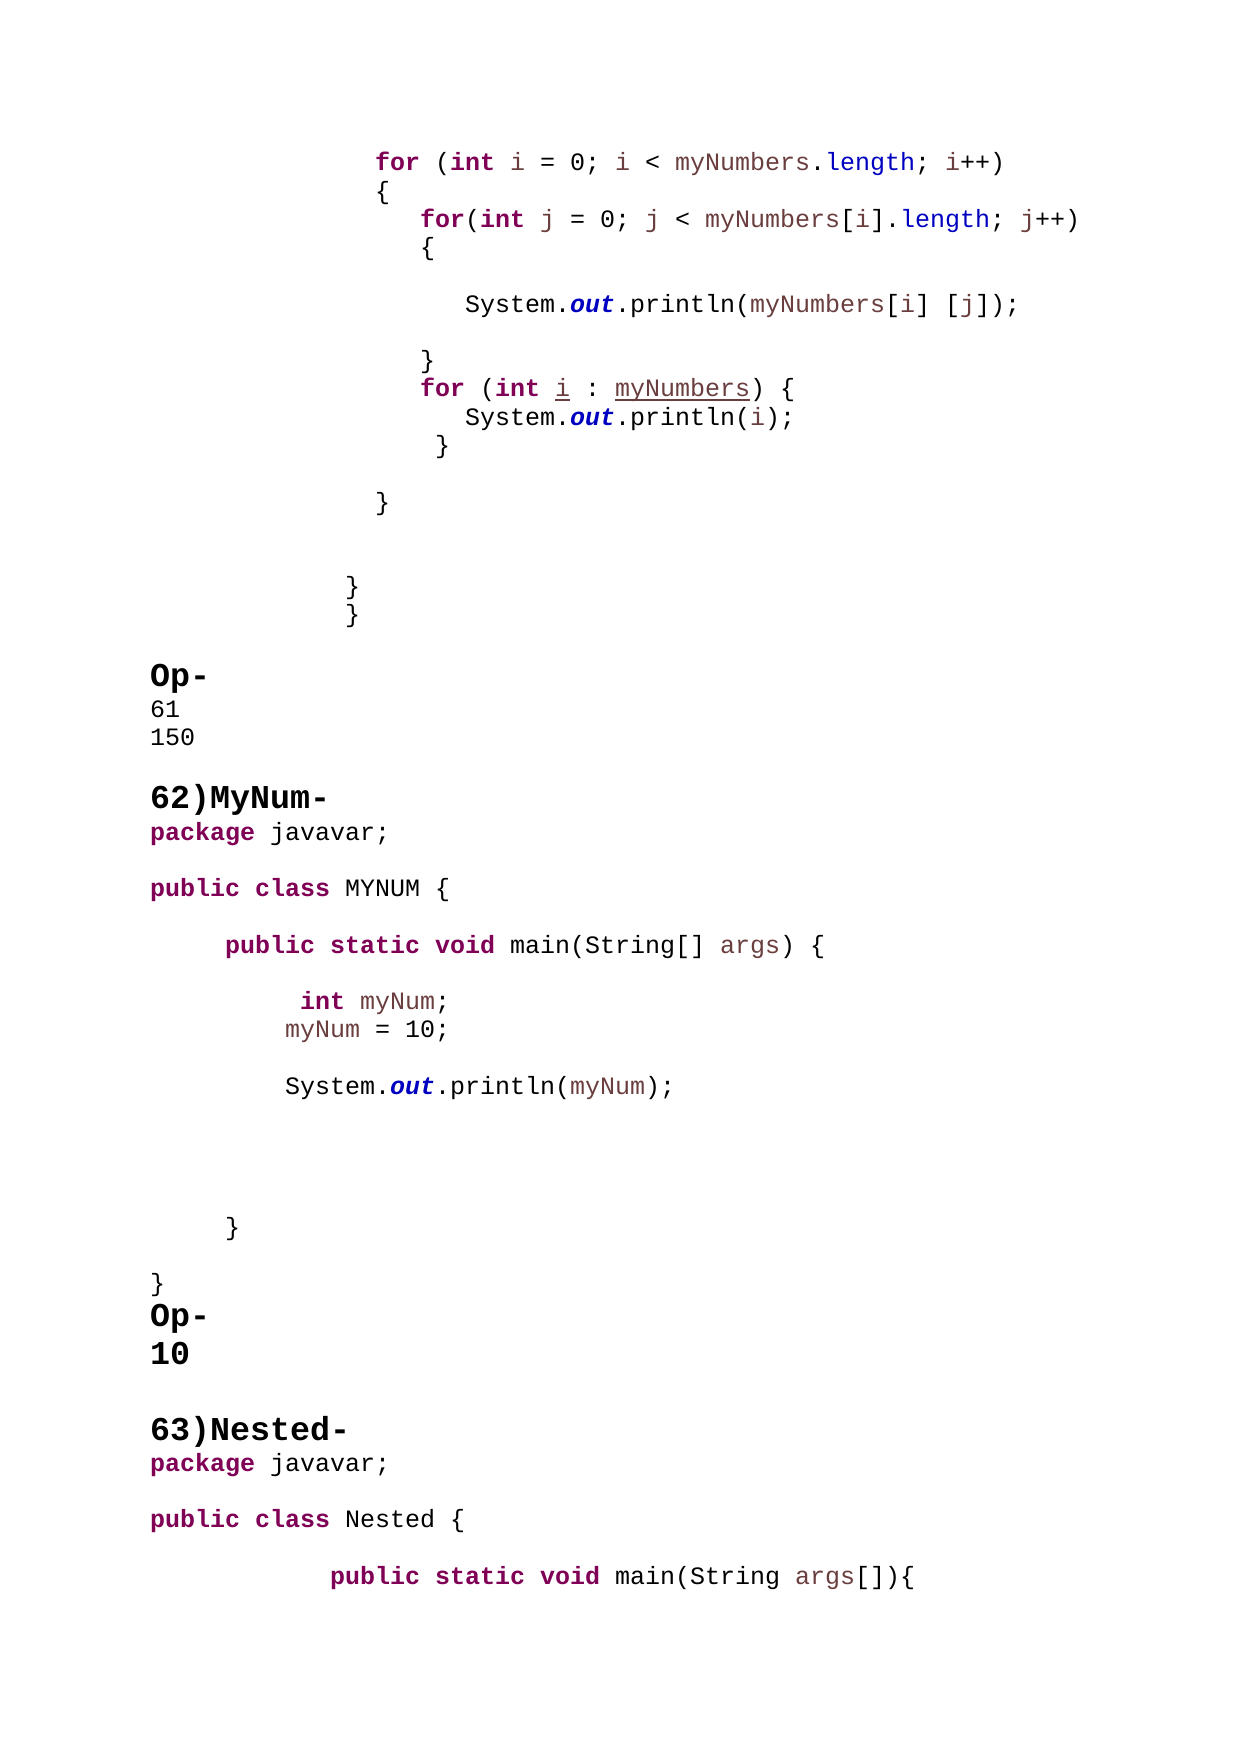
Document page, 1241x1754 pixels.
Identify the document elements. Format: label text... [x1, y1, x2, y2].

text Op- [150, 1299, 1090, 1337]
text public class Nested { [150, 1507, 1090, 1535]
text { [150, 235, 1090, 263]
text int myNum; [150, 989, 1090, 1017]
text 61 [150, 696, 1090, 724]
text } [150, 602, 1090, 630]
text System.out.println(i); [150, 404, 1090, 433]
text } [150, 1214, 1090, 1242]
text myNum = 10; [150, 1017, 1090, 1045]
text public class MYNUM { [150, 876, 1090, 904]
text } [150, 489, 1090, 517]
text for(int j = 0; j < myNumbers[i].length; j++) [150, 207, 1090, 235]
text 10 [150, 1337, 1090, 1375]
text System.out.println(myNum); [150, 1073, 1090, 1102]
text System.out.println(myNumbers[i] [j]); [150, 291, 1090, 320]
text for (int i = 0; i < myNumbers.length; i++) [150, 150, 1090, 178]
text } [150, 348, 1090, 376]
text } [150, 1271, 1090, 1299]
text public static void main(String args[]){ [150, 1563, 1090, 1592]
text for (int i : myNumbers) { [150, 376, 1090, 404]
text public static void main(String[] args) { [150, 932, 1090, 961]
text 150 [150, 724, 1090, 753]
text } [150, 433, 1090, 461]
text Op- [150, 658, 1090, 696]
text 62)MyNum- [150, 781, 1090, 819]
text 63)Nested- [150, 1413, 1090, 1450]
text } [150, 573, 1090, 602]
text { [150, 178, 1090, 207]
text package javavar; [150, 819, 1090, 847]
text package javavar; [150, 1450, 1090, 1479]
